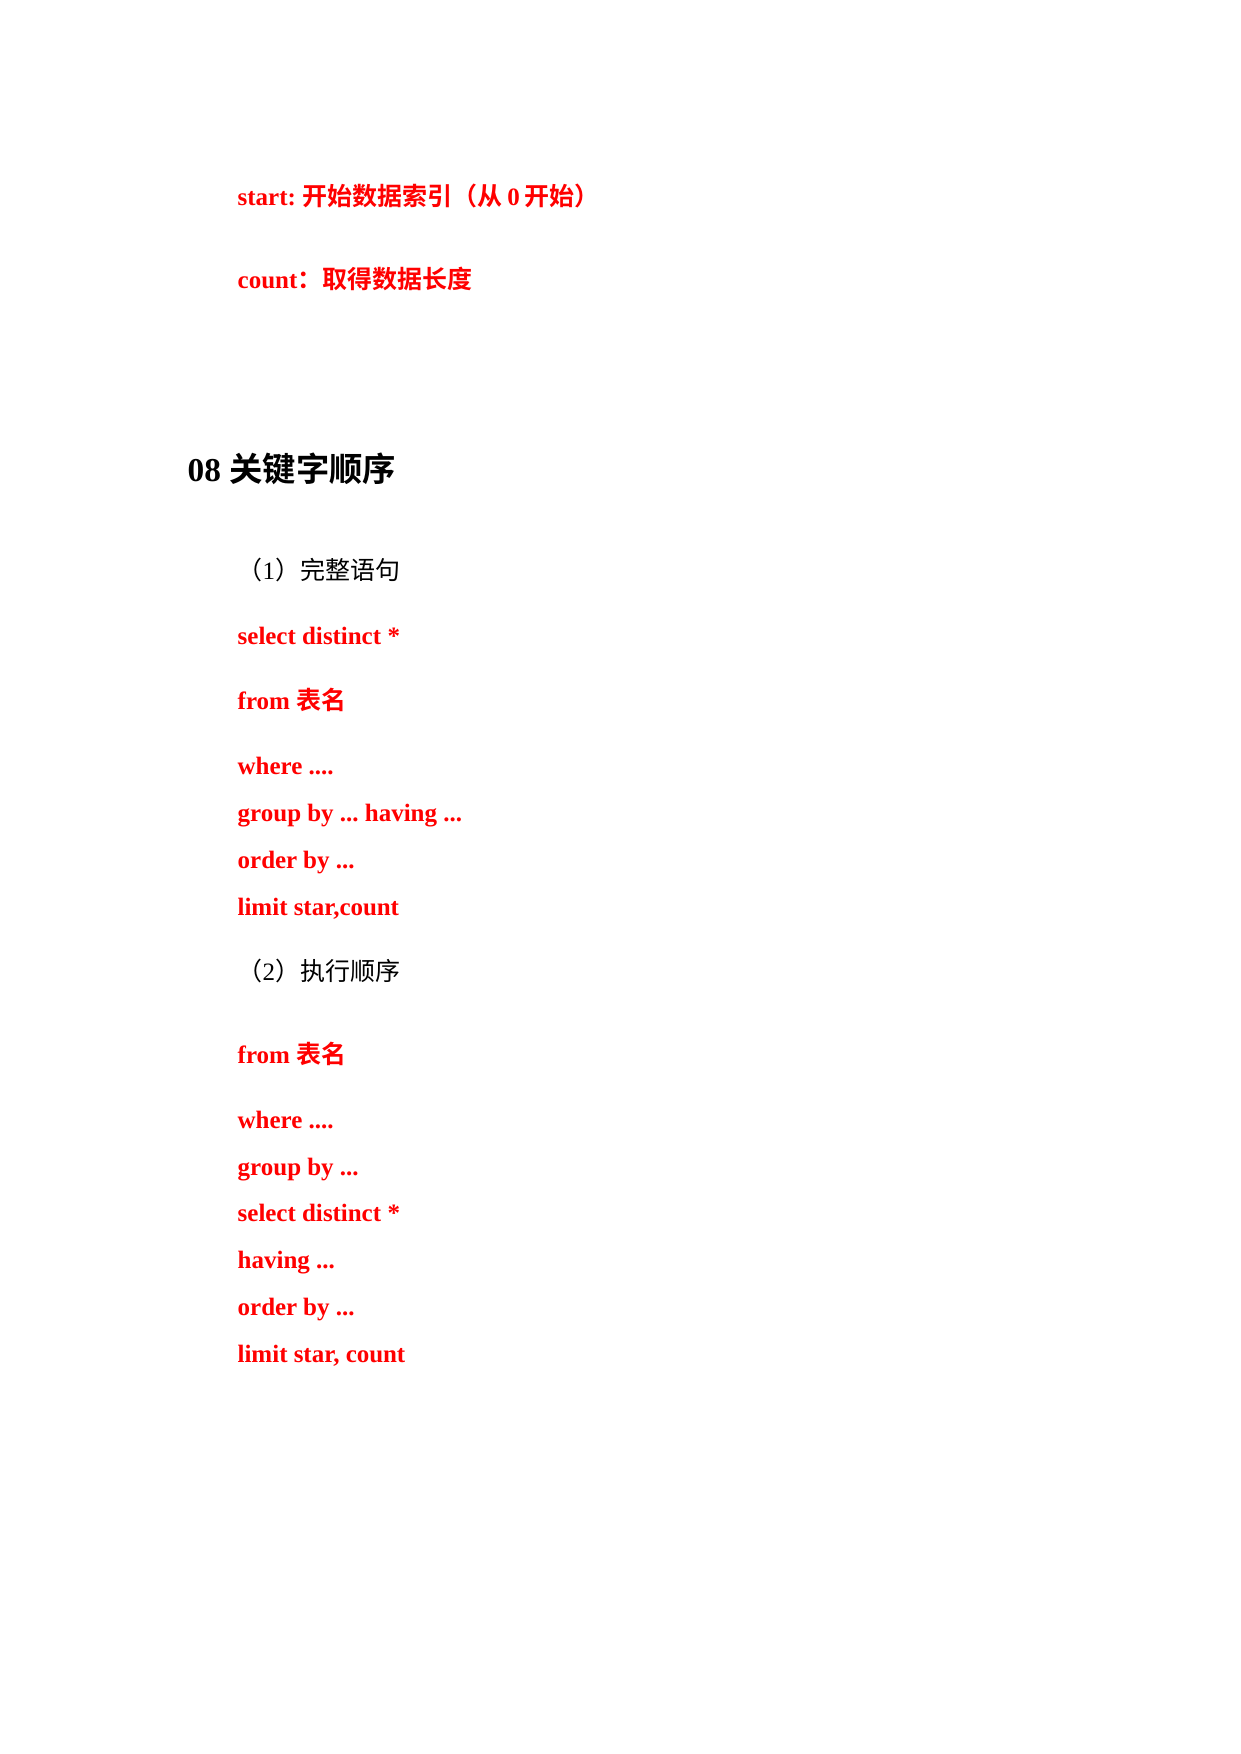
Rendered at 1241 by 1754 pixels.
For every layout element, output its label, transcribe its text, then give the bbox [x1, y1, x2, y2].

text order by ... [237, 1290, 1053, 1323]
text limit star, count [237, 1337, 1053, 1370]
text having ... [237, 1243, 1053, 1276]
subtitle 08 关键字顺序 [187, 434, 1053, 499]
text order by ... [237, 843, 1053, 875]
text （1）完整语句 [237, 536, 1053, 601]
text select distinct * [237, 619, 1053, 652]
text （2）执行顺序 [237, 937, 1053, 1002]
text where .... [237, 749, 1053, 782]
text limit star,count [237, 890, 1053, 922]
text from 表名 [237, 666, 1053, 731]
text start: 开始数据索引（从0开始） [237, 162, 1053, 227]
text count：取得数据长度 [237, 245, 1053, 310]
text group by ... having ... [237, 796, 1053, 828]
text where .... [237, 1103, 1053, 1135]
text select distinct * [237, 1197, 1053, 1229]
text from 表名 [237, 1020, 1053, 1085]
text group by ... [237, 1150, 1053, 1182]
